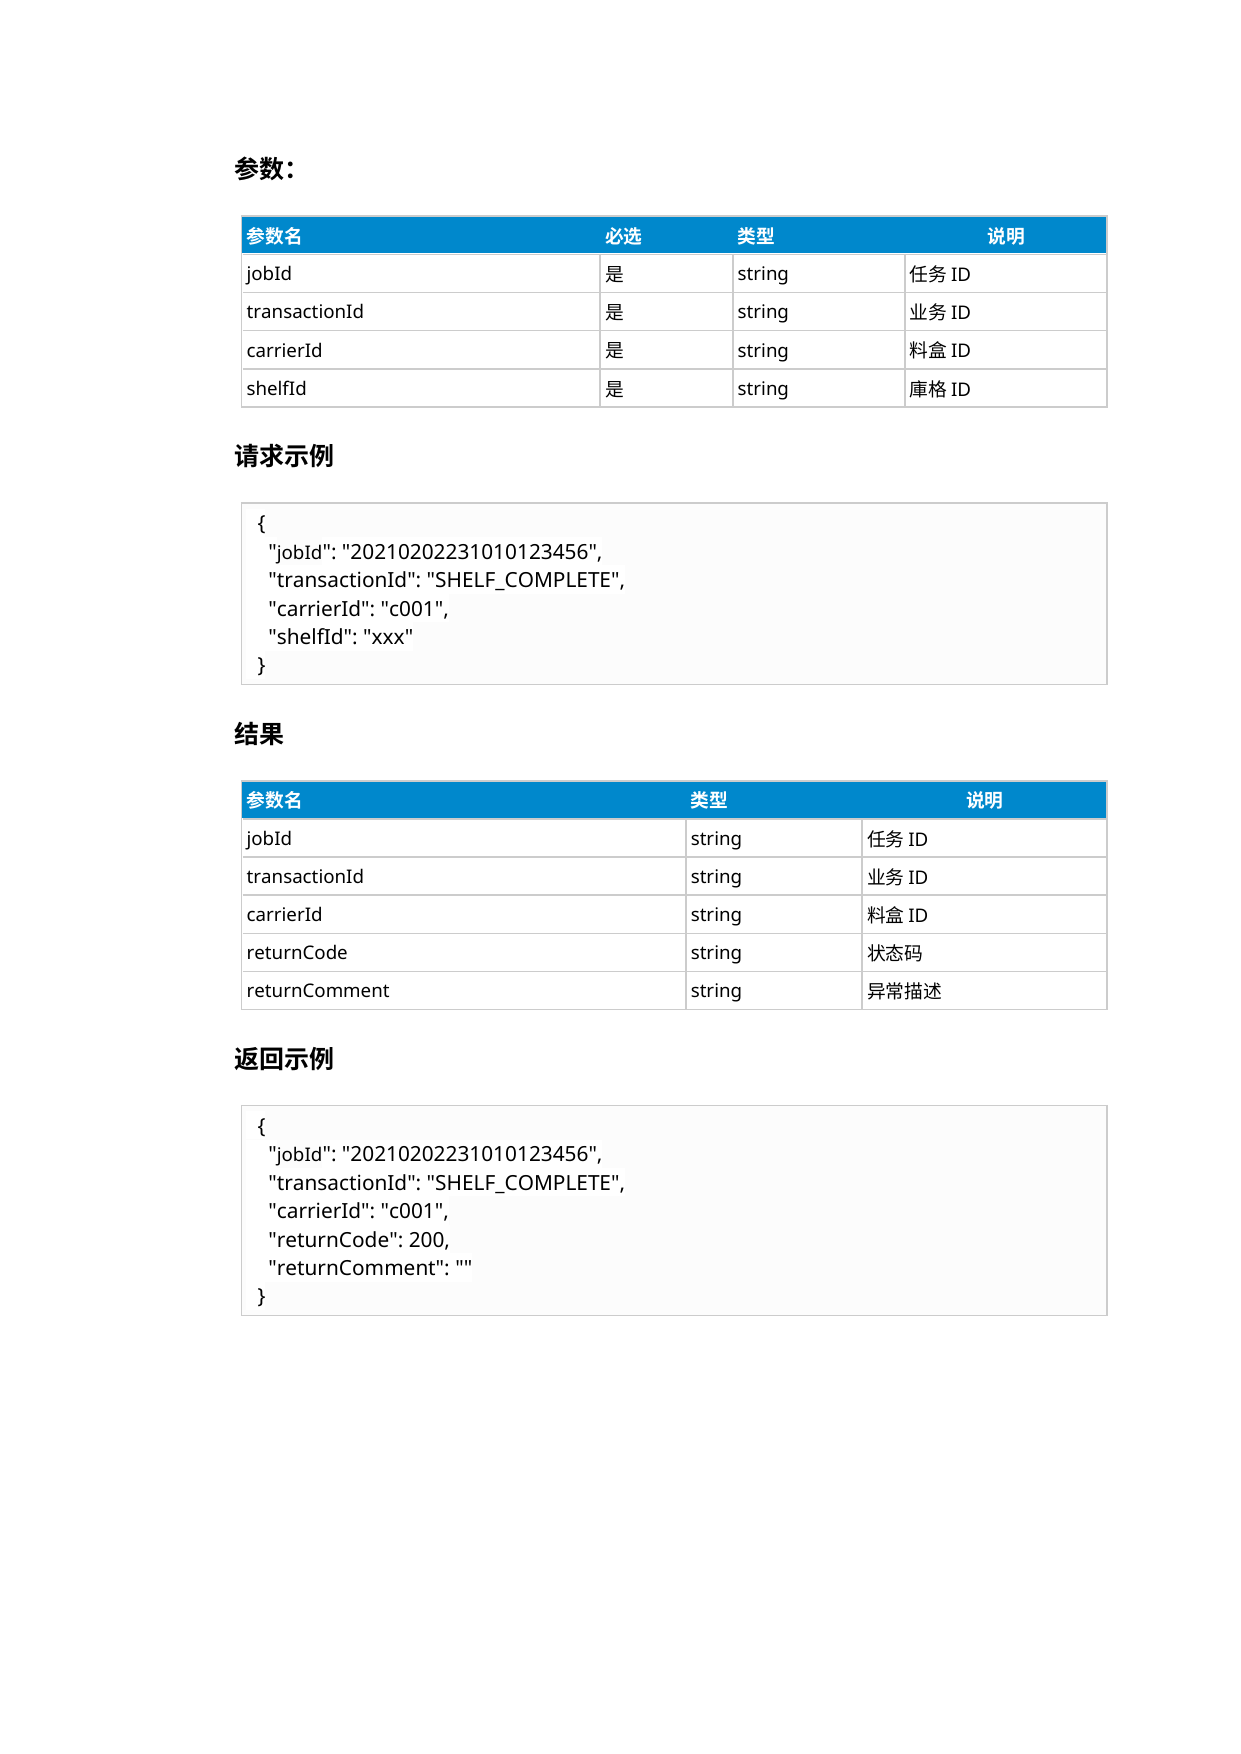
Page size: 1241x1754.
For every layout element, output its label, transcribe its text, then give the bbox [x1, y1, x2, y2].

table_cell carrierId [242, 331, 599, 368]
table_cell 任务ID [906, 255, 1106, 292]
table_cell 异常描述 [863, 972, 1106, 1009]
table_cell carrierId [242, 895, 685, 932]
table_cell string [687, 820, 861, 856]
table_cell 料盒ID [906, 331, 1106, 368]
table_header 说明 [862, 782, 1106, 818]
table_cell string [687, 858, 861, 894]
table_cell 是 [601, 331, 732, 368]
table_cell 庫格ID [906, 370, 1106, 406]
table_cell 任务ID [863, 820, 1106, 856]
table_cell jobId [242, 819, 685, 856]
table_cell string [687, 896, 861, 932]
table_cell string [687, 972, 861, 1009]
table_header 类型 [733, 217, 905, 253]
table_cell 业务ID [863, 858, 1106, 894]
text 返回示例 [234, 1039, 1053, 1076]
table_cell transactionId [242, 857, 685, 894]
table_cell transactionId [242, 293, 599, 330]
table_cell 状态码 [863, 934, 1106, 971]
table_cell string [734, 293, 904, 330]
table_cell 是 [601, 370, 732, 406]
table_cell 业务ID [906, 293, 1106, 330]
table_header 参数名 [242, 782, 686, 818]
table_cell 是 [601, 255, 732, 292]
table_cell 是 [601, 293, 732, 330]
table_cell returnCode [242, 934, 685, 971]
table_header { "jobId": "20210202231010123456", "transactionId": "SHELF_COMPLETE", "carrierId": "c001", "shelfId": "xxx" } [242, 504, 1106, 684]
table_header 参数名 [242, 217, 600, 253]
table_cell string [734, 331, 904, 368]
table_cell shelfId [242, 369, 599, 406]
table_cell string [687, 934, 861, 971]
table_cell 料盒ID [863, 896, 1106, 932]
table_header 必选 [600, 217, 733, 253]
table_header 类型 [686, 782, 862, 818]
text 结果 [234, 714, 1053, 751]
table_cell returnComment [242, 972, 685, 1009]
table_cell string [734, 255, 904, 292]
text 参数： [234, 150, 1053, 186]
table_cell jobId [242, 255, 599, 292]
table_cell string [734, 370, 904, 406]
text 请求示例 [234, 437, 1053, 473]
table_header { "jobId": "20210202231010123456", "transactionId": "SHELF_COMPLETE", "carrierId": "c001", "returnCode": 200, "returnComment": "" } [242, 1106, 1106, 1315]
table_header 说明 [905, 217, 1106, 253]
